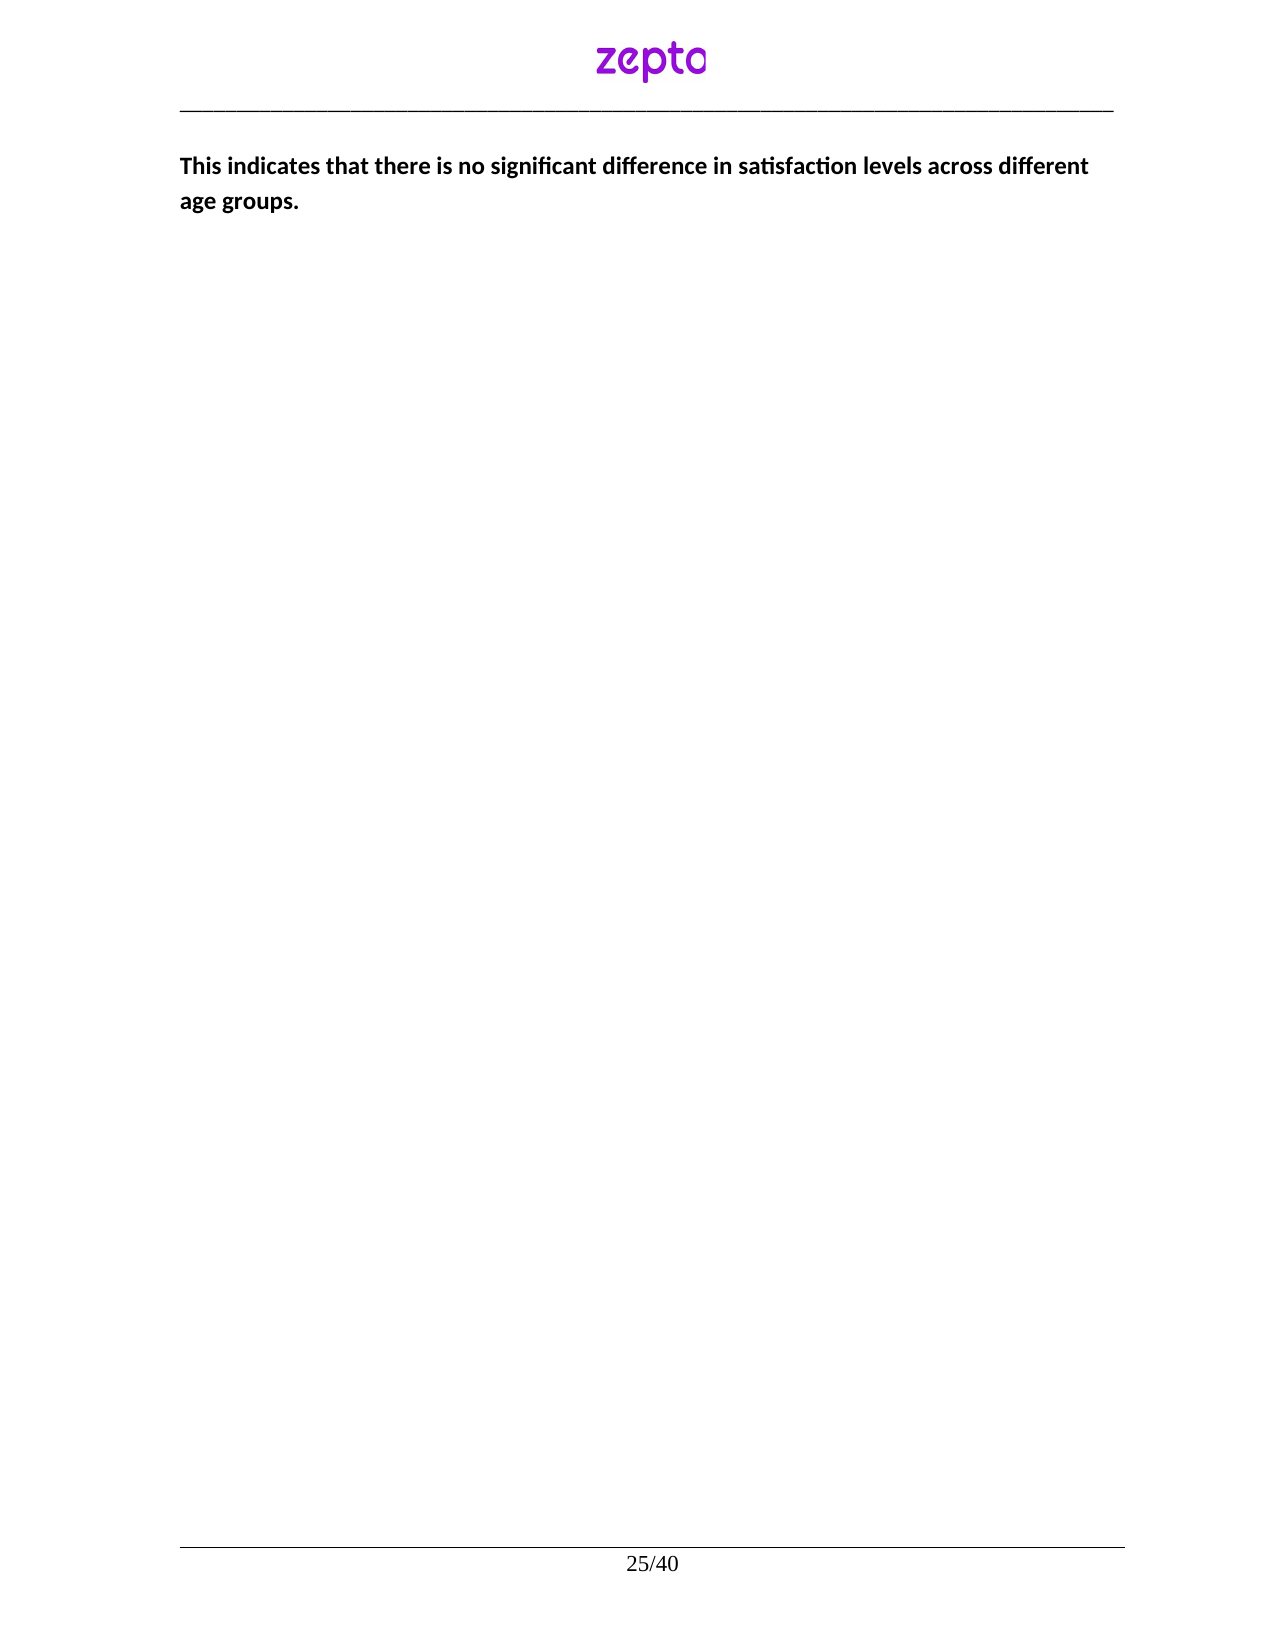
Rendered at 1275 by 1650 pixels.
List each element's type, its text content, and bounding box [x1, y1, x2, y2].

text This indicates that there is no significant difference in satisfaction levels across different age groups. [179, 150, 1125, 216]
picture [596, 41, 706, 83]
